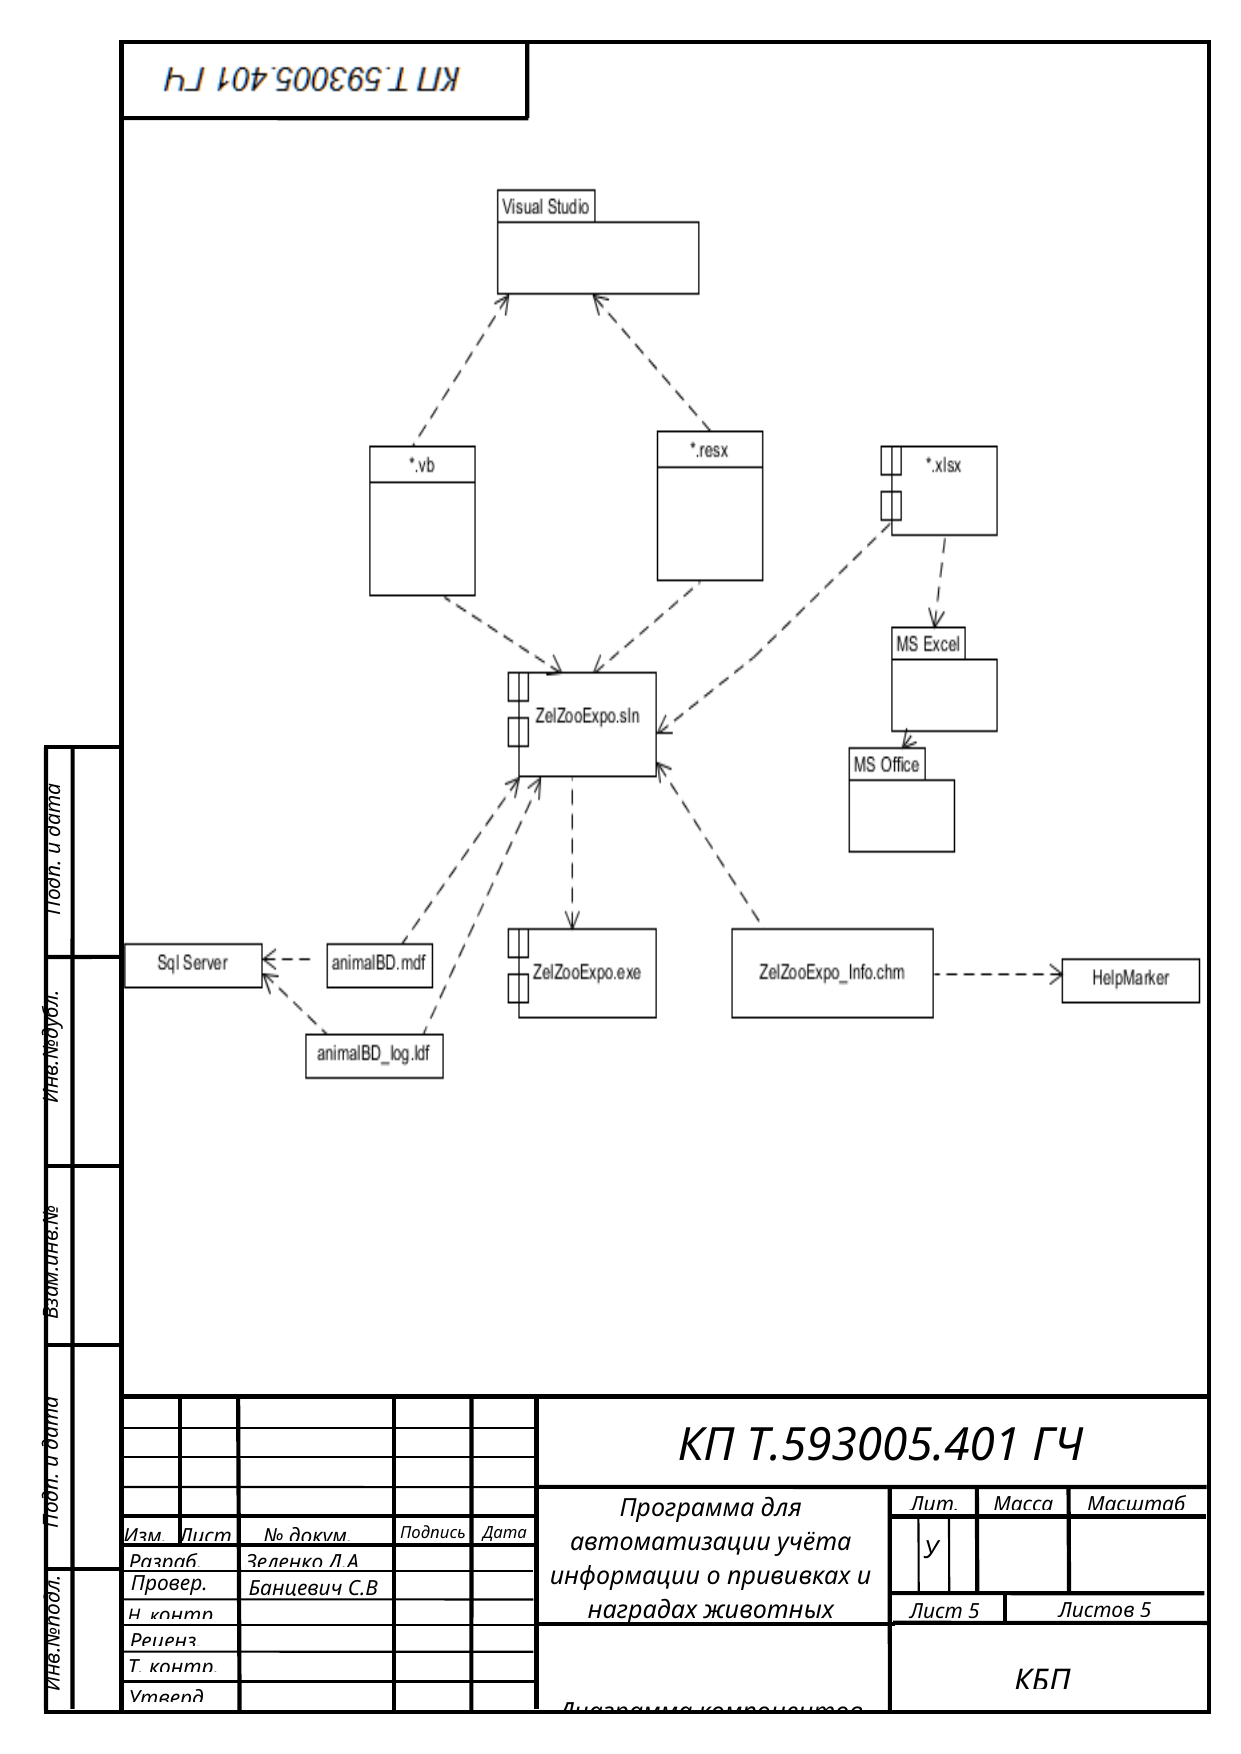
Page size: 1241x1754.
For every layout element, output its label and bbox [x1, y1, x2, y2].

picture [124, 184, 1203, 1085]
picture [155, 50, 474, 116]
